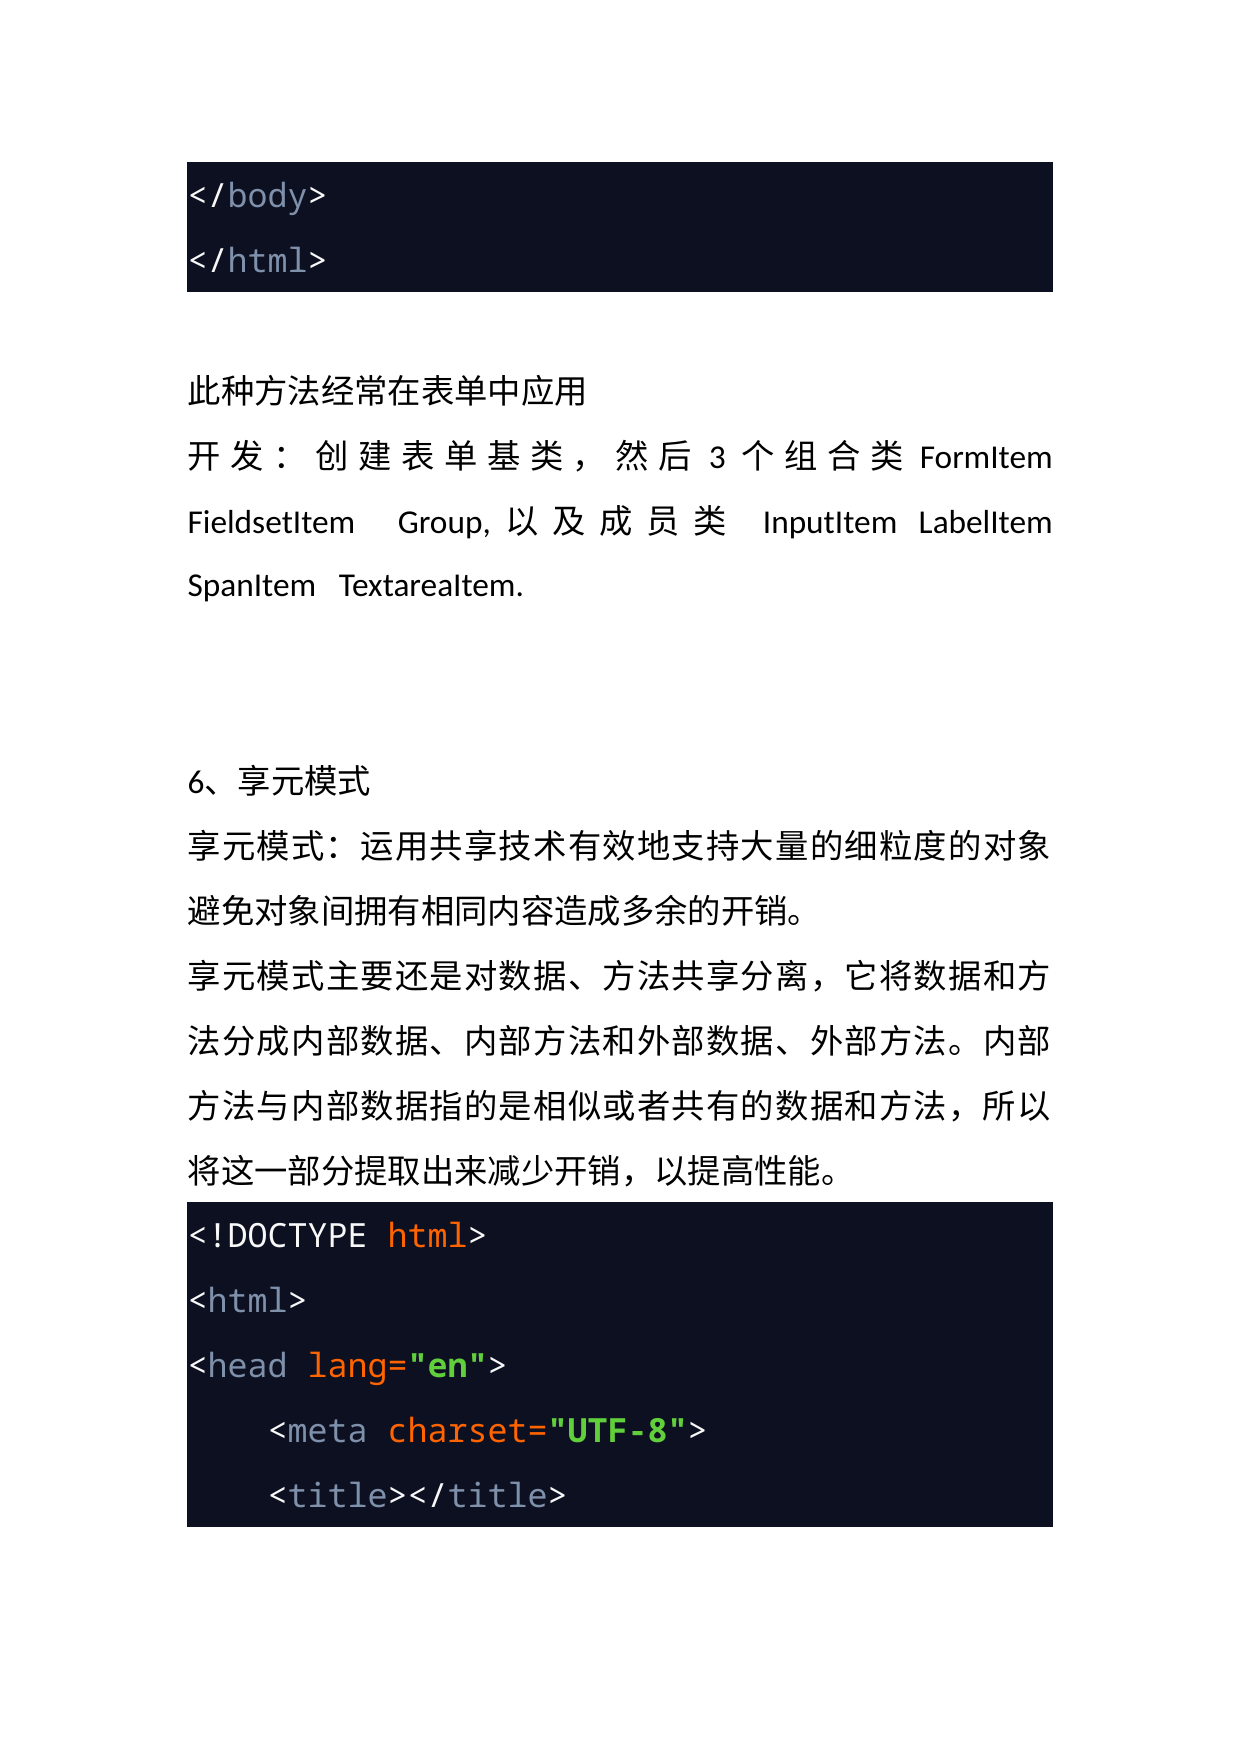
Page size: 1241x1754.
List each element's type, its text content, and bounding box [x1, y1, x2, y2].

text 开发：创建表单基类，然后3个组合类FormItem FieldsetItem Group,以及成员类 InputItem LabelItem SpanItem TextareaItem. [187, 422, 1053, 617]
text 6、享元模式 [187, 747, 1053, 812]
text 此种方法经常在表单中应用 [187, 357, 1053, 422]
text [187, 1202, 1053, 1527]
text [187, 162, 1053, 292]
text 享元模式主要还是对数据、方法共享分离，它将数据和方法分成内部数据、内部方法和外部数据、外部方法。内部方法与内部数据指的是相似或者共有的数据和方法，所以将这一部分提取出来减少开销，以提高性能。 [187, 942, 1053, 1202]
text 享元模式：运用共享技术有效地支持大量的细粒度的对象，避免对象间拥有相同内容造成多余的开销。 [187, 812, 1053, 942]
